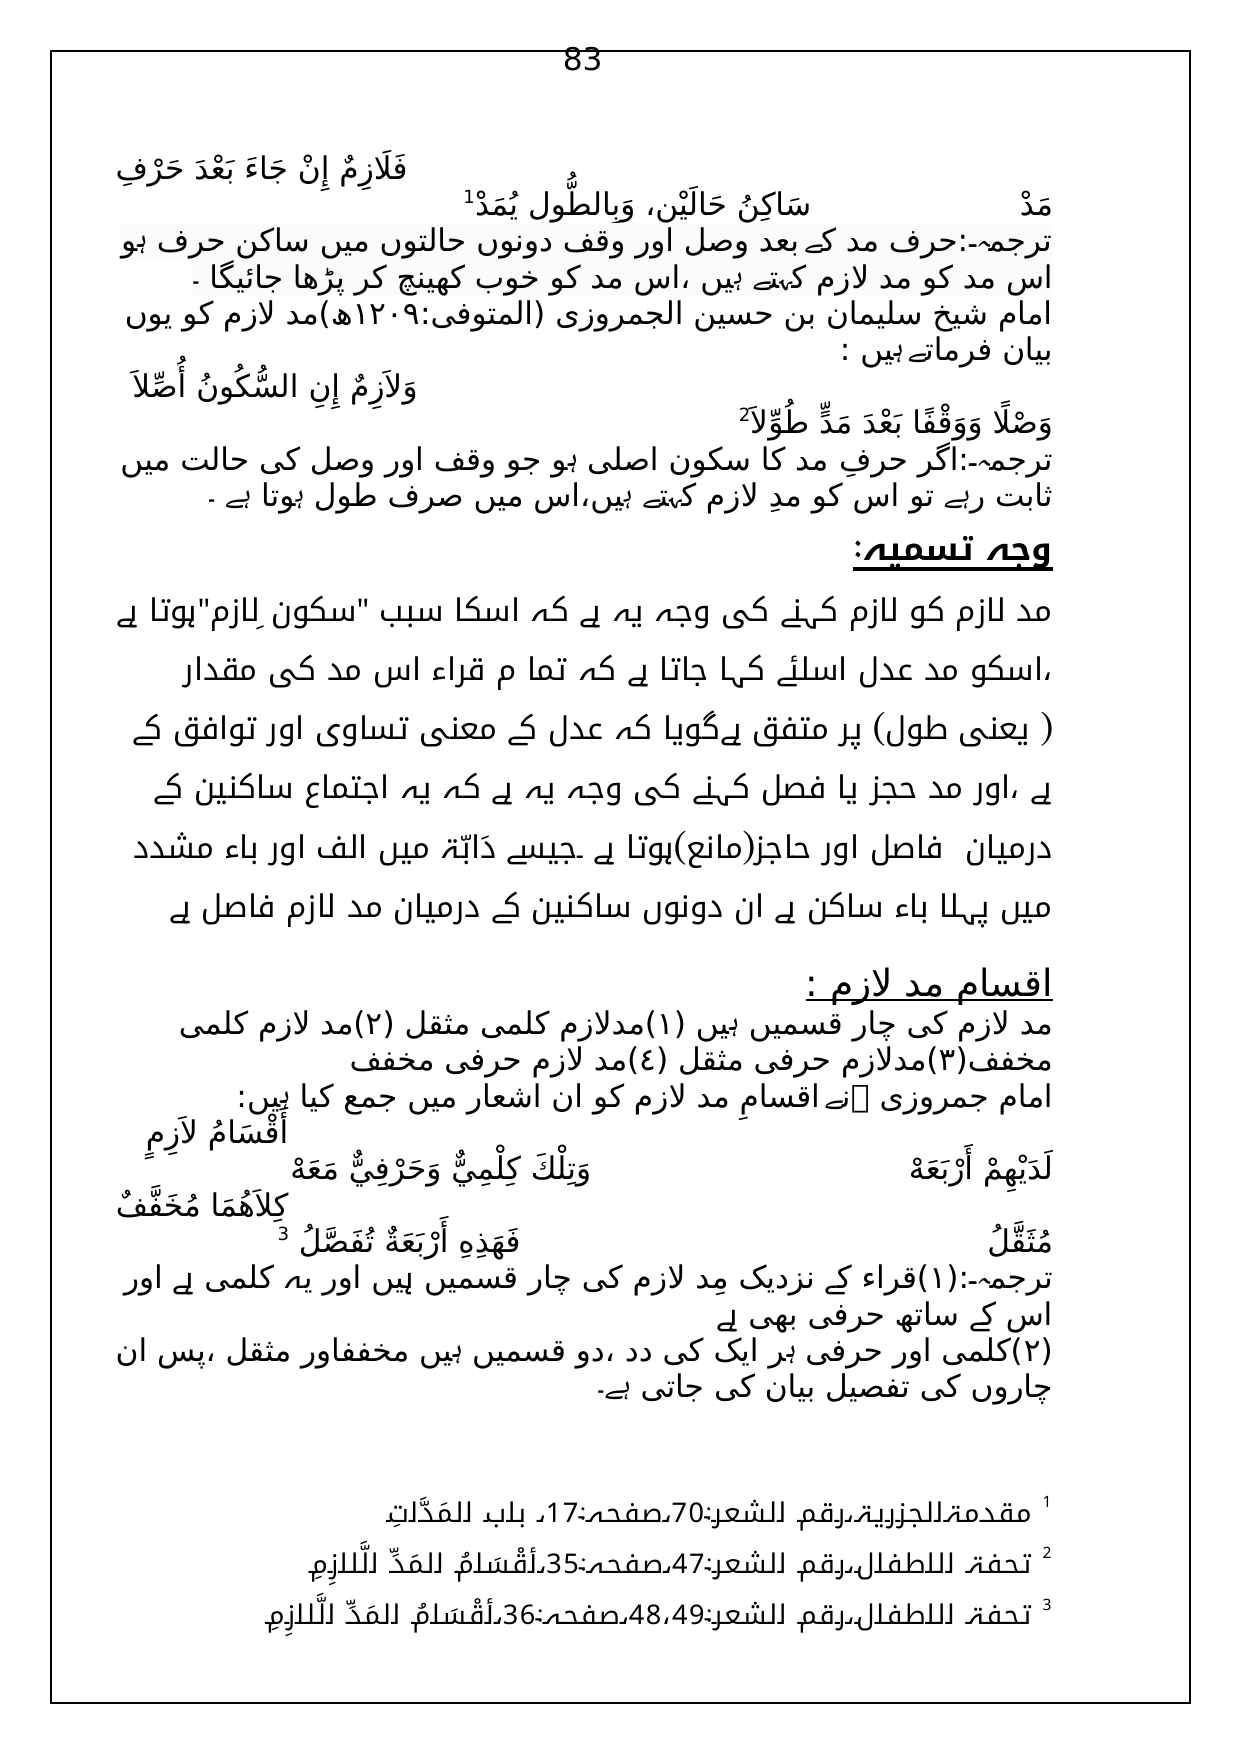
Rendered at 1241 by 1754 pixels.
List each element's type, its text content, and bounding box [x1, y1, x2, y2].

text (۲)کلمی اور حرفی ہر ایک کی دد ،دو قسمیں ہیں مخففاور مثقل ،پس ان چاروں کی تفصیل بیان کی جاتی ہے۔ [112, 1332, 1053, 1405]
subtitle اقسام مد لازم : [112, 962, 1053, 1005]
text أَقْسَامُ لاَزِمٍ لَدَيْهِمْ أَرْبَعَهْ وَتِلْكَ كِلْمِيٌّ وَحَرْفِيٌّ مَعَهْ كِلاَهُمَا مُخَفَّفٌ مُثَقَّلُ فَهَذِهِ أَرْبَعَةٌ تُفَصَّلُ [112, 1114, 1053, 1260]
text مد لازم کو لازم کہنے کی وجہ یہ ہے کہ اسکا سبب "سکون ِلازم"ہوتا ہے ،اسکو مد عدل اسلئے کہا جاتا ہے کہ تما م قراء اس مد کی مقدار ( یعنی طول) پر متفق ہےگویا کہ عدل کے معنی تساوی اور توافق کے ہے ،اور مد حجز یا فصل کہنے کی وجہ یہ ہے کہ یہ اجتماع ساکنین کے درمیان فاصل اور حاجز(مانع)ہوتا ہے ۔جیسے دَابّۃ میں الف اور باء مشدد میں پہلا باء ساکن ہے ان دونوں ساکنین کے درمیان مد لازم فاصل ہے [112, 581, 1053, 937]
text ترجمہ:اگر حرفِ مد کا سکون اصلی ہو جو وقف اور وصل کی حالت میں ثابت رہے تو اس کو مدِ لازم کہتے ہیں،اس میں صرف طول ہوتا ہے ۔ [112, 441, 1053, 513]
subtitle وجہ تسمیہ: [112, 518, 1053, 581]
text امام جمروزی ﷫نے اقسامِ مد لازم کو ان اشعار میں جمع کیا ہیں: [112, 1078, 1053, 1114]
text ترجمہ:(١)قراء کے نزدیک مِد لازم کی چار قسمیں ہیں اور یہ کلمی ہے اور اس کے ساتھ حرفی بھی ہے [112, 1260, 1053, 1332]
text وَلاَزِمٌ إِنِ السُّكُونُ أُصِّلاَ وَصْلًا وَوَقْفًا بَعْدَ مَدٍّ طُوِّلاَ [112, 368, 1053, 441]
text امام شیخ سلیمان بن حسین الجمروزی (المتوفی:١٢٠٩ھ)مد لازم کو یوں بیان فرماتے ہیں : [112, 295, 1053, 368]
text فَلَازِمٌ إِنْ جَاءَ بَعْدَ حَرْفِ مَدْ سَاكِنُ حَالَيْنِ، وَبِالطُّولِ يُمَدْ [112, 150, 1053, 223]
text مد لازم کی چار قسمیں ہیں (١)مدلازم کلمی مثقل (۲)مد لازم کلمی مخفف(٣)مدلازم حرفی مثقل (٤)مد لازم حرفی مخفف [112, 1005, 1053, 1078]
